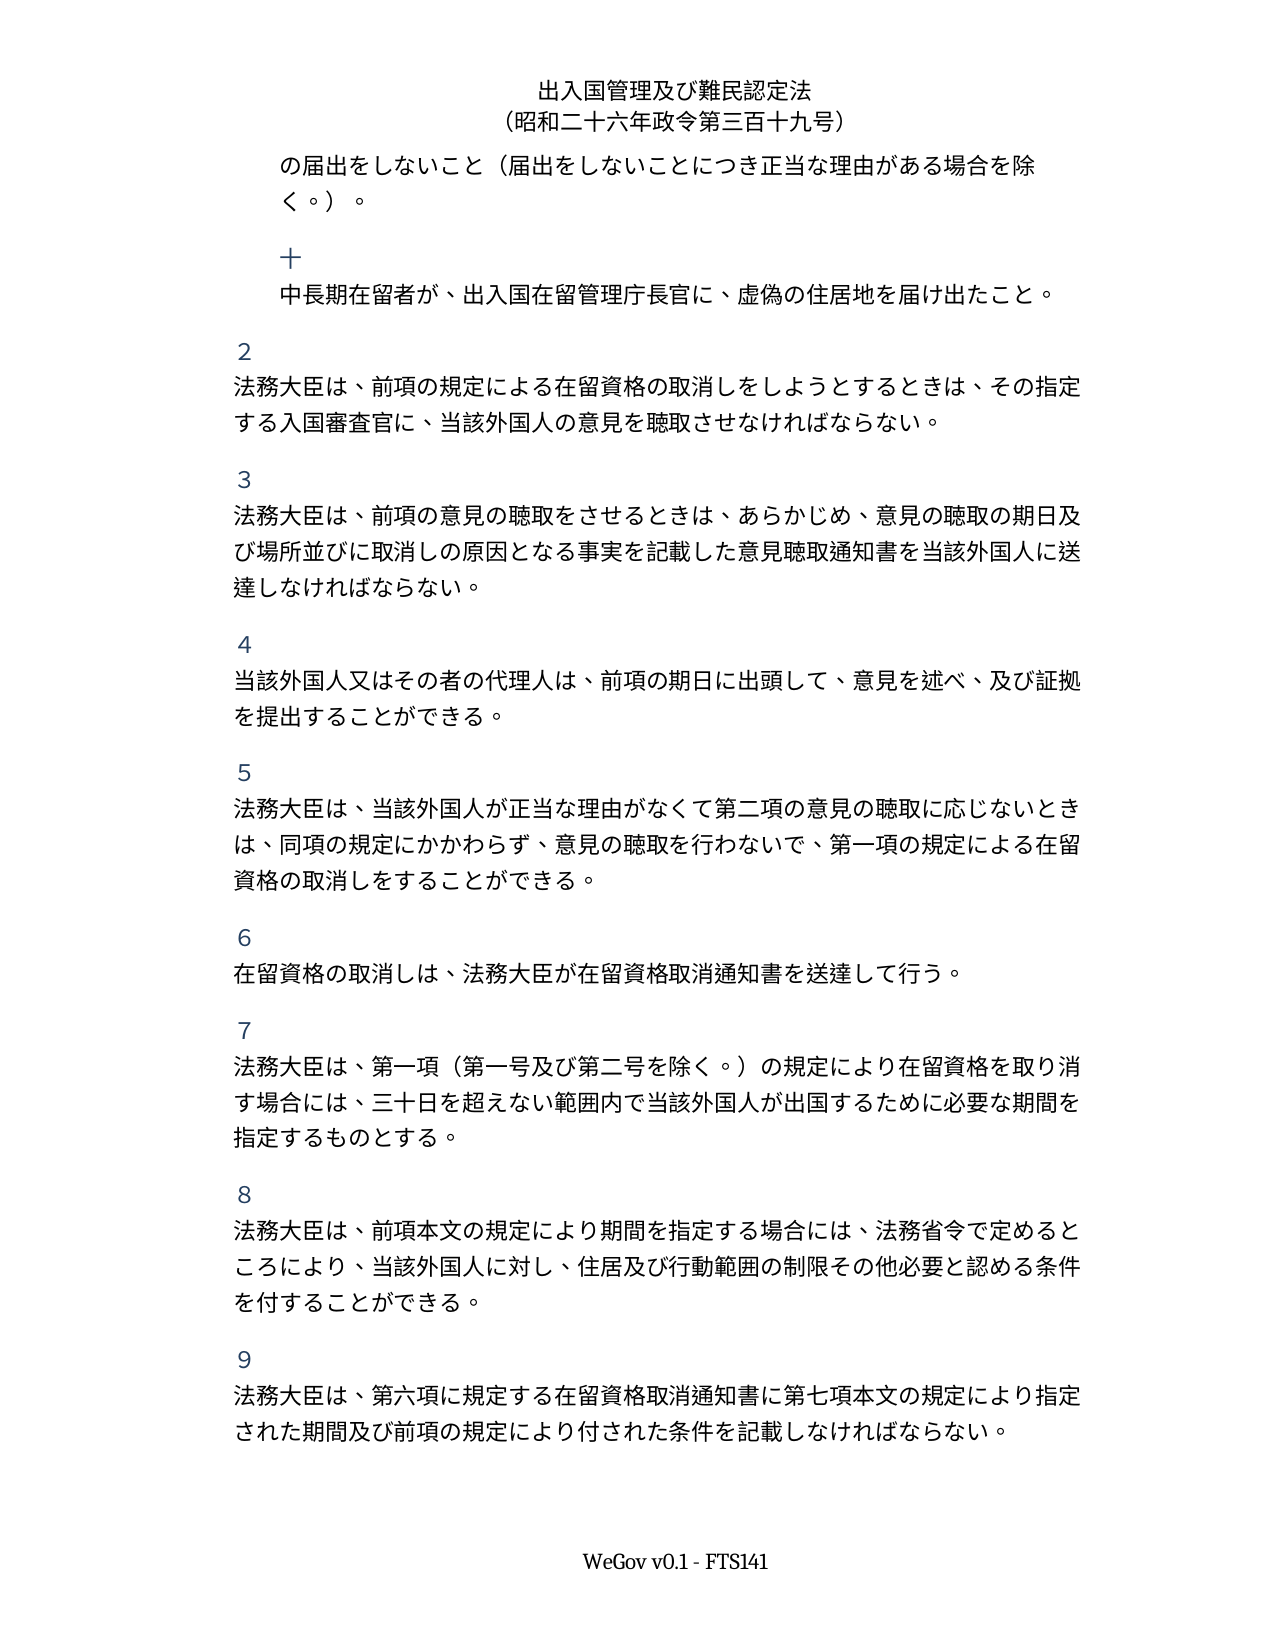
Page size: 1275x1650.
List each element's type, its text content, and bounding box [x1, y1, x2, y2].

subtitle ３ [233, 464, 1087, 495]
subtitle 十 [279, 243, 1087, 274]
text 法務大臣は、第六項に規定する在留資格取消通知書に第七項本文の規定により指定された期間及び前項の規定により付された条件を記載しなければならない。 [233, 1380, 1087, 1447]
text 法務大臣は、当該外国人が正当な理由がなくて第二項の意見の聴取に応じないときは、同項の規定にかかわらず、意見の聴取を行わないで、第一項の規定による在留資格の取消しをすることができる。 [233, 793, 1087, 896]
text 法務大臣は、第一項（第一号及び第二号を除く。）の規定により在留資格を取り消す場合には、三十日を超えない範囲内で当該外国人が出国するために必要な期間を指定するものとする。 [233, 1051, 1087, 1154]
text 法務大臣は、前項の規定による在留資格の取消しをしようとするときは、その指定する入国審査官に、当該外国人の意見を聴取させなければならない。 [233, 371, 1087, 438]
text 在留資格の取消しは、法務大臣が在留資格取消通知書を送達して行う。 [233, 958, 1087, 989]
subtitle ４ [233, 629, 1087, 660]
text 法務大臣は、前項の意見の聴取をさせるときは、あらかじめ、意見の聴取の期日及び場所並びに取消しの原因となる事実を記載した意見聴取通知書を当該外国人に送達しなければならない。 [233, 500, 1087, 603]
subtitle ６ [233, 922, 1087, 953]
subtitle ９ [233, 1344, 1087, 1375]
subtitle ８ [233, 1179, 1087, 1210]
subtitle ５ [233, 757, 1087, 788]
text 中長期在留者が、出入国在留管理庁長官に届け出た住居地から退去した場合において、当該退去の日から九十日以内に、出入国在留管理庁長官に、新住居地の届出をしないこと（届出をしないことにつき正当な理由がある場合を除く。）。 [279, 150, 1087, 217]
text 中長期在留者が、出入国在留管理庁長官に、虚偽の住居地を届け出たこと。 [279, 279, 1087, 310]
text 法務大臣は、前項本文の規定により期間を指定する場合には、法務省令で定めるところにより、当該外国人に対し、住居及び行動範囲の制限その他必要と認める条件を付することができる。 [233, 1215, 1087, 1318]
text 当該外国人又はその者の代理人は、前項の期日に出頭して、意見を述べ、及び証拠を提出することができる。 [233, 664, 1087, 732]
subtitle ２ [233, 335, 1087, 367]
subtitle ７ [233, 1014, 1087, 1046]
